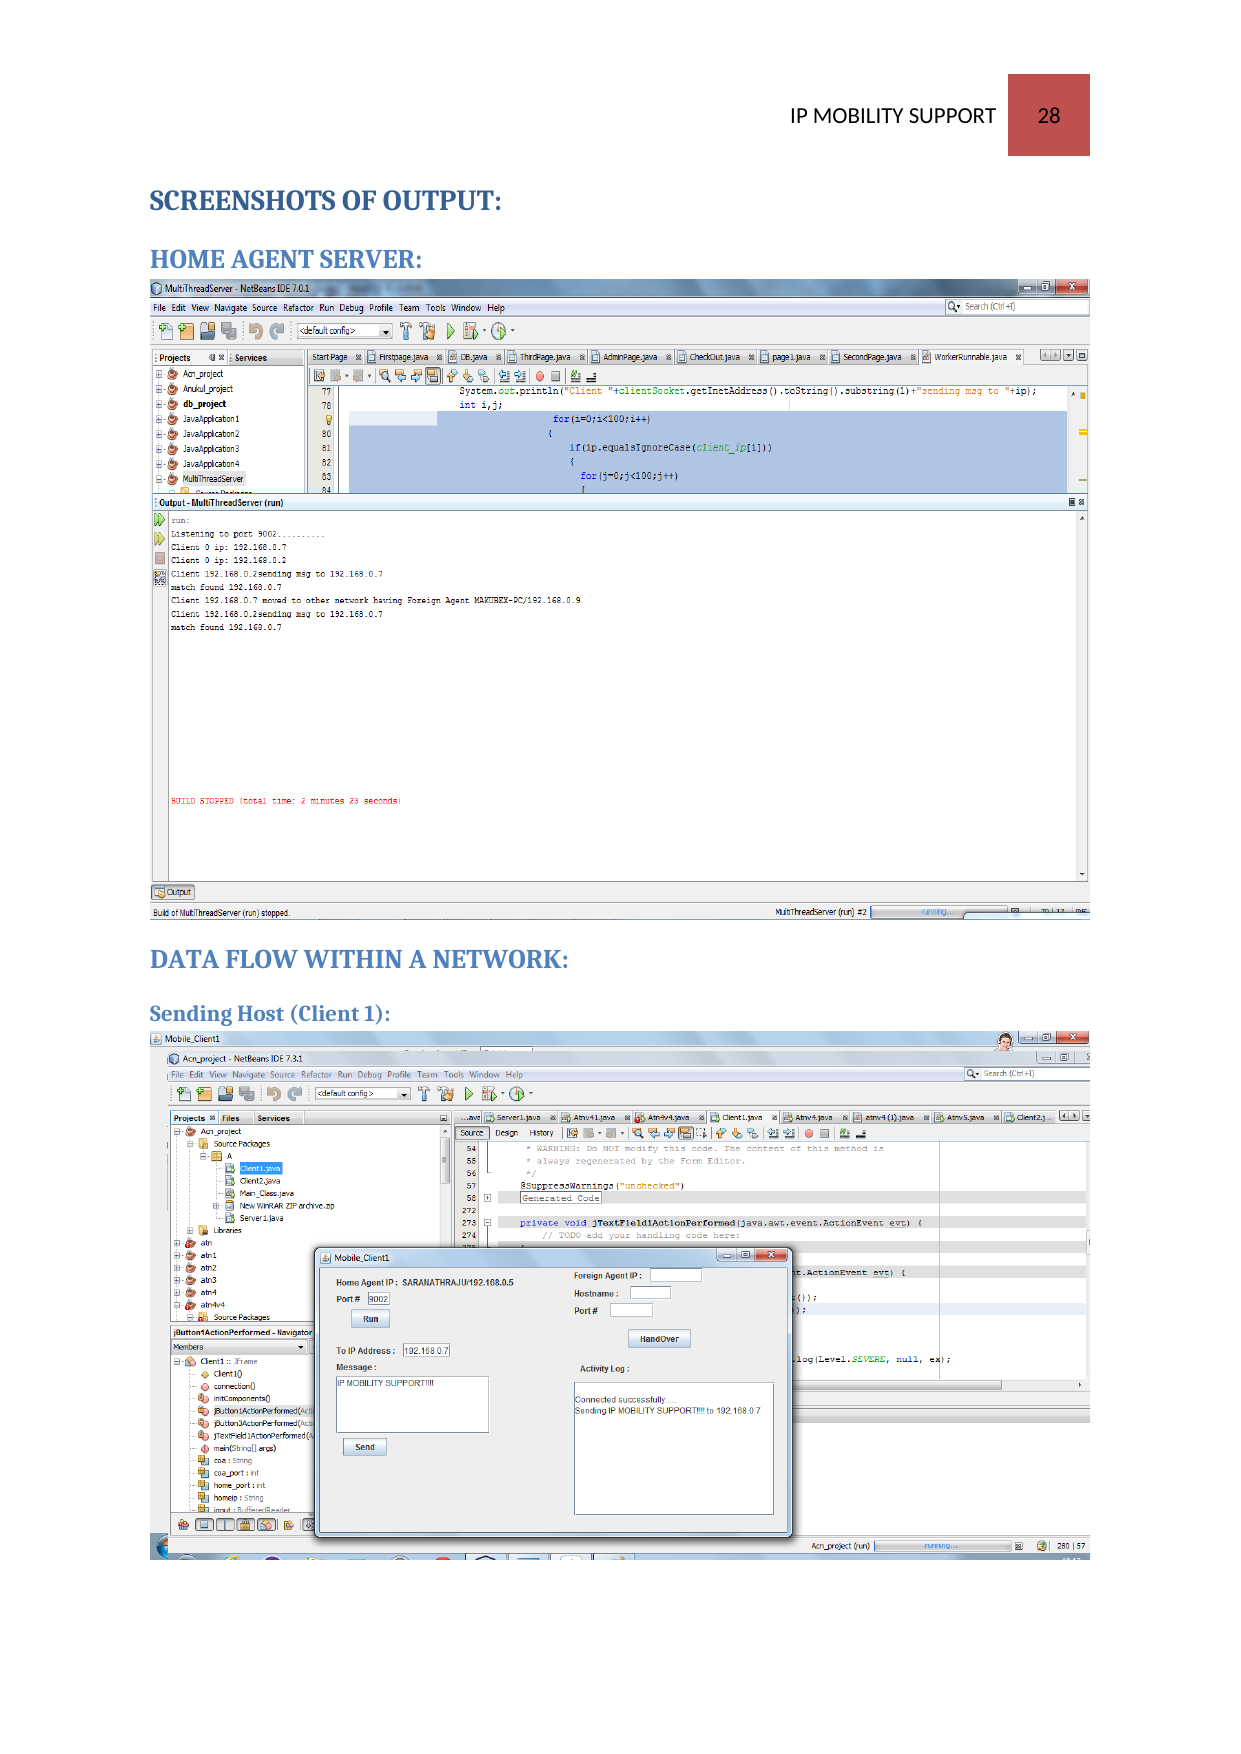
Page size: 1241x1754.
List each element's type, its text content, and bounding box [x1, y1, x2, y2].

subtitle HOME AGENT SERVER: [150, 244, 1090, 275]
subtitle Sending Host (Client 1): [150, 1001, 1090, 1027]
picture [150, 279, 1090, 920]
subtitle SCREENSHOTS OF OUTPUT: [150, 184, 1090, 218]
picture [150, 1031, 1091, 1560]
subtitle DATA FLOW WITHIN A NETWORK: [150, 944, 1090, 976]
